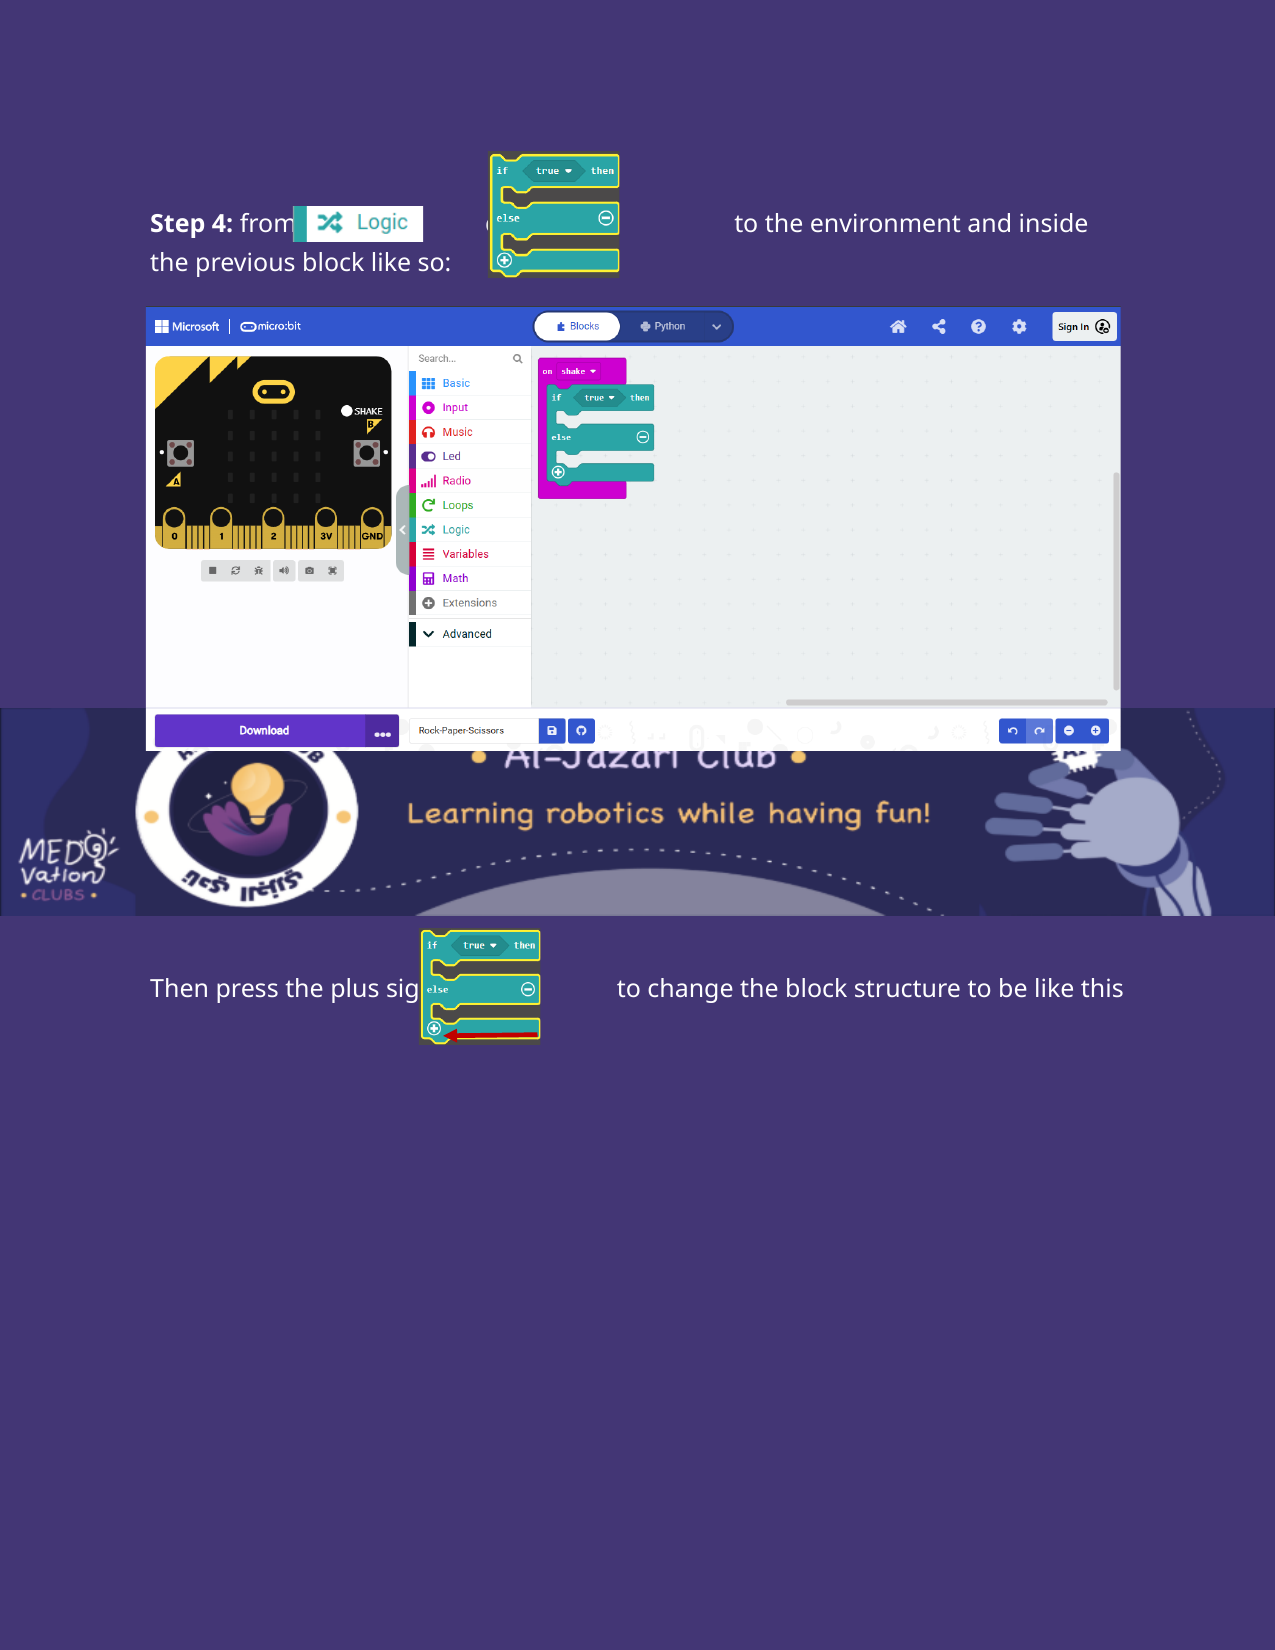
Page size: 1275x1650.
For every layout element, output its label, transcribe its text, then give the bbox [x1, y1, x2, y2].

picture [487, 151, 620, 278]
picture [292, 206, 424, 242]
picture [0, 306, 1275, 916]
text Then press the plus sign to change the block structure to be like this [541, 971, 1125, 1005]
picture [418, 928, 541, 1045]
text Step 4: from drag to the environment and inside the previous block like so: [150, 206, 1125, 279]
text Then press the plus sign to change the block structure to be like this [150, 971, 418, 1005]
